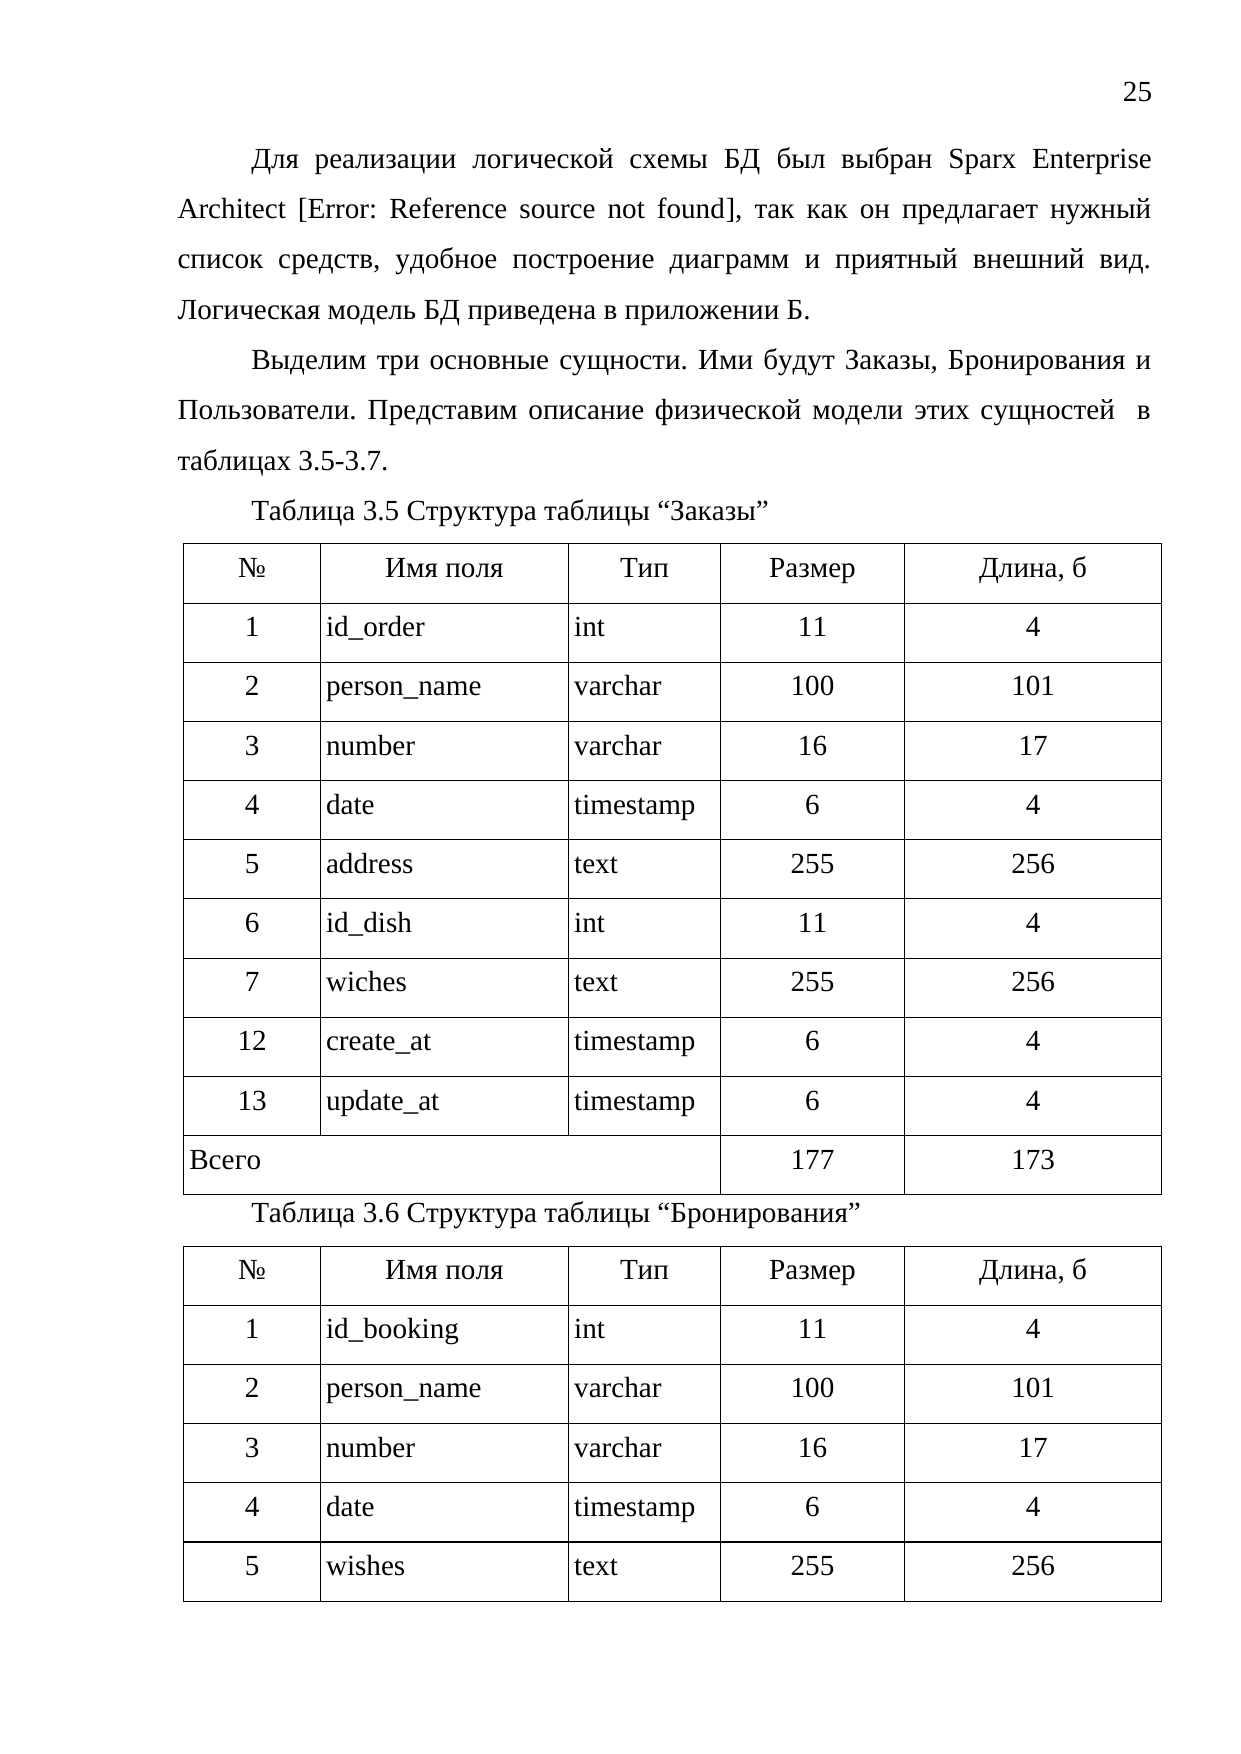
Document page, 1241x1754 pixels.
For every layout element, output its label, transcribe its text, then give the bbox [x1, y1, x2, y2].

table_cell 4 [184, 1483, 320, 1541]
table_cell 100 [721, 663, 904, 721]
table_cell 13 [184, 1077, 320, 1135]
table_cell 6 [721, 1483, 904, 1541]
table_header Длина, б [905, 1247, 1161, 1305]
table_header № [184, 1247, 320, 1305]
table_cell 5 [184, 1543, 320, 1601]
table_cell 256 [905, 1543, 1161, 1601]
table_header Имя поля [321, 544, 568, 602]
table_cell 4 [184, 781, 320, 839]
table_cell person_name [321, 1365, 568, 1423]
table_cell id_booking [321, 1306, 568, 1364]
table_cell 255 [721, 840, 904, 898]
table_cell int [569, 604, 720, 662]
text Таблица 3.6 Структура таблицы “Бронирования” [177, 1195, 1152, 1229]
table_cell 2 [184, 1365, 320, 1423]
table_cell 173 [905, 1136, 1161, 1194]
table_cell 17 [905, 722, 1161, 780]
table_cell 4 [905, 1077, 1161, 1135]
table_cell id_dish [321, 899, 568, 957]
table_cell 101 [905, 1365, 1161, 1423]
table_cell update_at [321, 1077, 568, 1135]
table_cell create_at [321, 1018, 568, 1076]
table_cell text [569, 959, 720, 1017]
table_header Имя поля [321, 1247, 568, 1305]
table_header Тип [569, 544, 720, 602]
table_cell number [321, 1424, 568, 1482]
table_cell 12 [184, 1018, 320, 1076]
table_cell number [321, 722, 568, 780]
table_cell 6 [721, 1077, 904, 1135]
table_cell 4 [905, 1483, 1161, 1541]
table_cell 5 [184, 840, 320, 898]
table_cell 255 [721, 1543, 904, 1601]
table_cell wishes [321, 1543, 568, 1601]
table_cell 255 [721, 959, 904, 1017]
table_cell 6 [721, 781, 904, 839]
table_cell 11 [721, 899, 904, 957]
table_cell 11 [721, 1306, 904, 1364]
table_cell int [569, 1306, 720, 1364]
table_cell 4 [905, 899, 1161, 957]
table_cell Всего [184, 1136, 720, 1194]
table_cell 256 [905, 840, 1161, 898]
table_header Размер [721, 544, 904, 602]
table_cell varchar [569, 663, 720, 721]
table_header Тип [569, 1247, 720, 1305]
table_header № [184, 544, 320, 602]
table_cell varchar [569, 1424, 720, 1482]
table_cell 256 [905, 959, 1161, 1017]
table_cell 3 [184, 722, 320, 780]
table_cell 2 [184, 663, 320, 721]
table_cell varchar [569, 722, 720, 780]
table_cell text [569, 1543, 720, 1601]
table_header Размер [721, 1247, 904, 1305]
table_cell 16 [721, 1424, 904, 1482]
table_cell 7 [184, 959, 320, 1017]
table_cell timestamp [569, 1018, 720, 1076]
table_cell 4 [905, 781, 1161, 839]
table_cell 6 [721, 1018, 904, 1076]
table_cell date [321, 1483, 568, 1541]
table_cell 4 [905, 604, 1161, 662]
table_cell 6 [184, 899, 320, 957]
table_cell 1 [184, 1306, 320, 1364]
table_header Длина, б [905, 544, 1161, 602]
table_cell 101 [905, 663, 1161, 721]
table_cell wiches [321, 959, 568, 1017]
table_cell date [321, 781, 568, 839]
table_cell person_name [321, 663, 568, 721]
table_cell 16 [721, 722, 904, 780]
table_cell varchar [569, 1365, 720, 1423]
table_cell 17 [905, 1424, 1161, 1482]
text Таблица 3.5 Структура таблицы “Заказы” [177, 493, 1152, 527]
table_cell 3 [184, 1424, 320, 1482]
table_cell id_order [321, 604, 568, 662]
table_cell 177 [721, 1136, 904, 1194]
table_cell text [569, 840, 720, 898]
table_cell timestamp [569, 1077, 720, 1135]
table_cell 11 [721, 604, 904, 662]
text Выделим три основные сущности. Ими будут Заказы, Бронирования и Пользователи. Представим описание физической модели этих сущностей в таблицах 3.5-3.7. [177, 342, 1152, 476]
table_cell 1 [184, 604, 320, 662]
table_cell 4 [905, 1306, 1161, 1364]
table_cell timestamp [569, 781, 720, 839]
table_cell 100 [721, 1365, 904, 1423]
table_cell 4 [905, 1018, 1161, 1076]
table_cell int [569, 899, 720, 957]
table_cell timestamp [569, 1483, 720, 1541]
table_cell address [321, 840, 568, 898]
